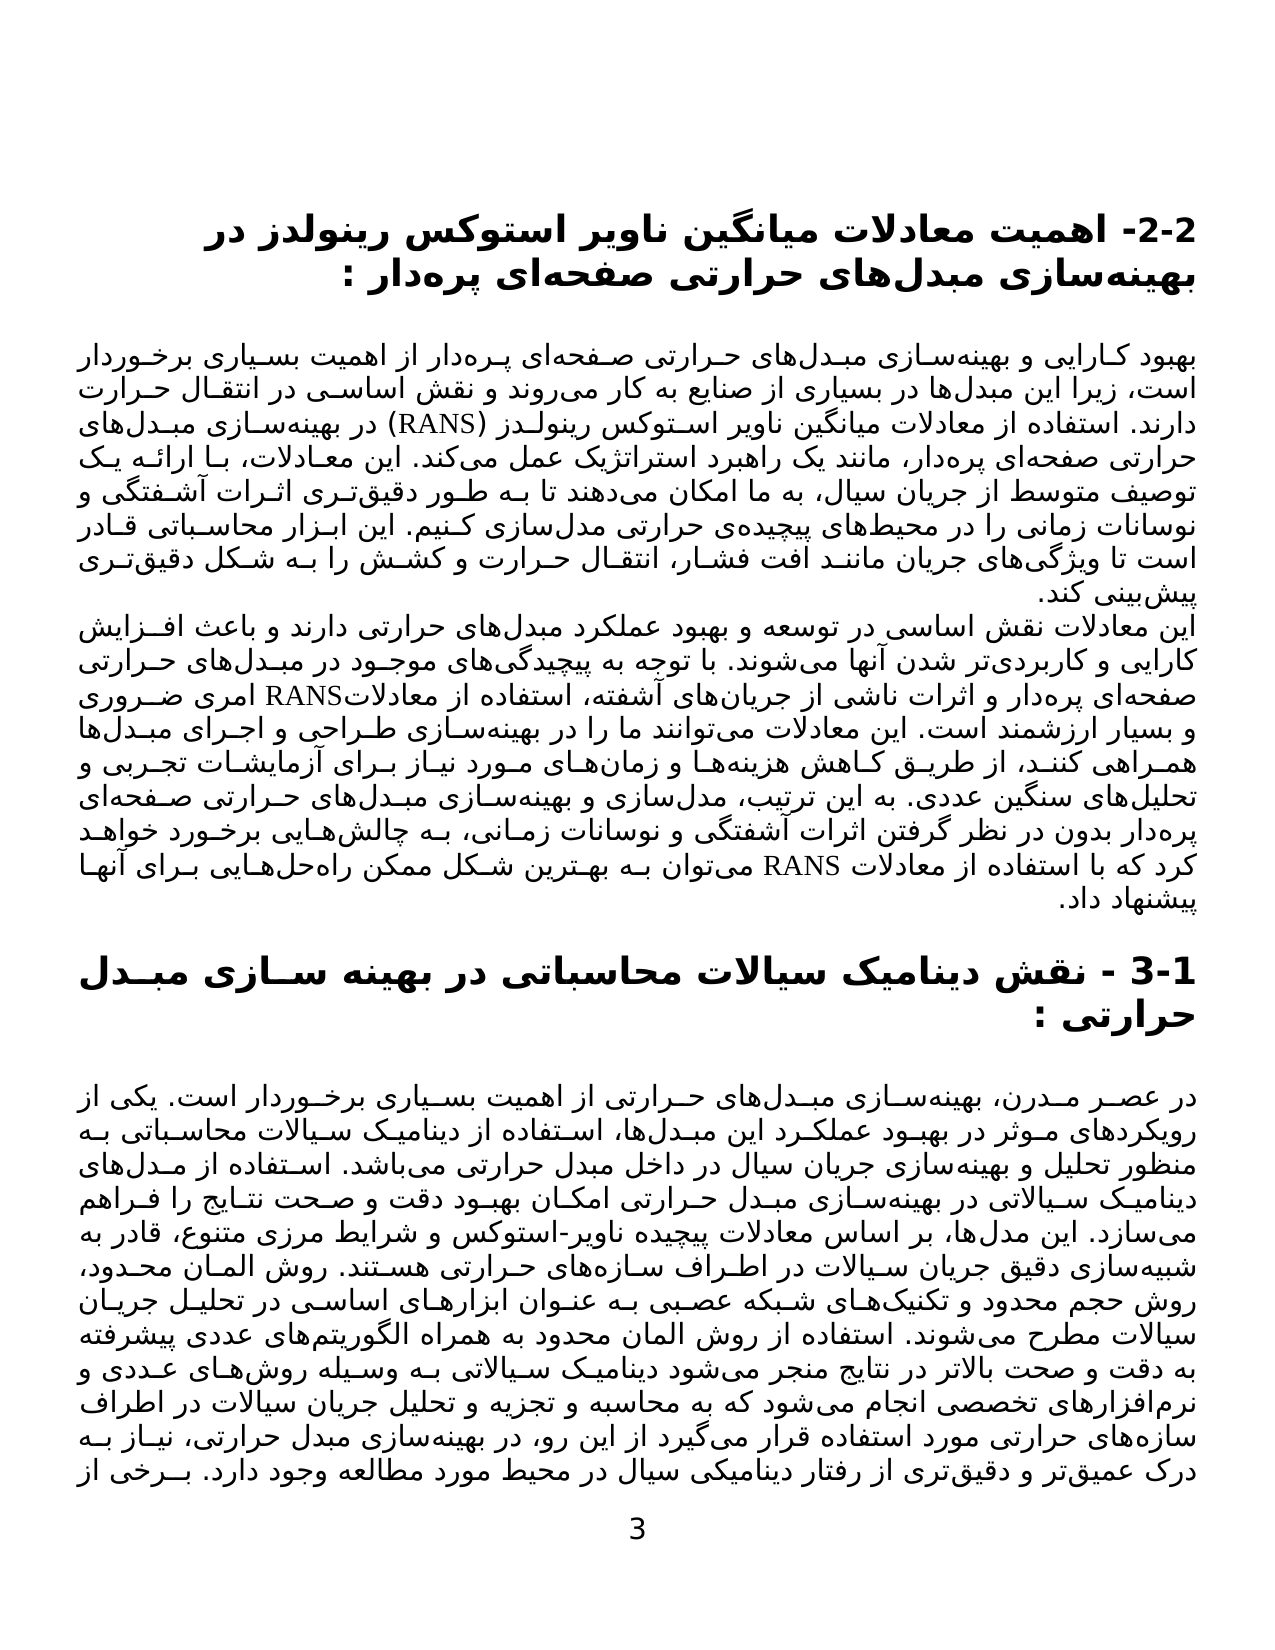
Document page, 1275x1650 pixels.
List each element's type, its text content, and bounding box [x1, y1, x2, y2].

subtitle 3-1 - نقش دینامیک سیالات محاسباتی در بهینه سازی مبدل حرارتی : [78, 949, 1197, 1037]
subtitle 2-2- اهمیت معادلات میانگین ناویر استوکس رینولدز در بهینه‌سازی مبدل‌های حرارتی صفحه‌ای پره‌دار : [78, 207, 1197, 295]
subtitle این معادلات نقش اساسی در توسعه و بهبود عملکرد مبدل‌های حرارتی دارند و باعث افزایش کارایی و کاربردی‌تر شدن آنها می‌شوند. با توجه به پیچیدگی‌های موجود در مبدل‌های حرارتی صفحه‌ای پره‌دار و اثرات ناشی از جریان‌های آشفته، استفاده از معادلاتRANS امری ضروری و بسیار ارزشمند است. این معادلات می‌توانند ما را در بهینه‌سازی طراحی و اجرای مبدل‌ها همراهی کنند، از طریق کاهش هزینه‌ها و زمان‌های مورد نیاز برای آزمایشات تجربی و تحلیل‌های سنگین عددی. به این ترتیب، مدل‌سازی و بهینه‌سازی مبدل‌های حرارتی صفحه‌ای پره‌دار بدون در نظر گرفتن اثرات آشفتگی و نوسانات زمانی، به چالش‌هایی برخورد خواهد کرد که با استفاده از معادلات RANS می‌توان به بهترین شکل ممکن راه‌حل‌هایی برای آنها پیشنهاد داد. [78, 610, 1197, 916]
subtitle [78, 1080, 1197, 1487]
subtitle بهبود کارایی و بهینه‌سازی مبدل‌های حرارتی صفحه‌ای پره‌دار از اهمیت بسیاری برخوردار است، زیرا این مبدل‌ها در بسیاری از صنایع به کار می‌روند و نقش اساسی در انتقال حرارت دارند. استفاده از معادلات میانگین ناویر استوکس رینولدز (RANS) در بهینه‌سازی مبدل‌های حرارتی صفحه‌ای پره‌دار، مانند یک راهبرد استراتژیک عمل می‌کند. این معادلات، با ارائه یک توصیف متوسط از جریان سیال، به ما امکان می‌دهند تا به طور دقیق‌تری اثرات آشفتگی و نوسانات زمانی را در محیط‌های پیچیده‌ی حرارتی مدل‌سازی کنیم. این ابزار محاسباتی قادر است تا ویژگی‌های جریان مانند افت فشار، انتقال حرارت و کشش را به شکل دقیق‌تری پیش‌بینی کند. [78, 338, 1197, 610]
